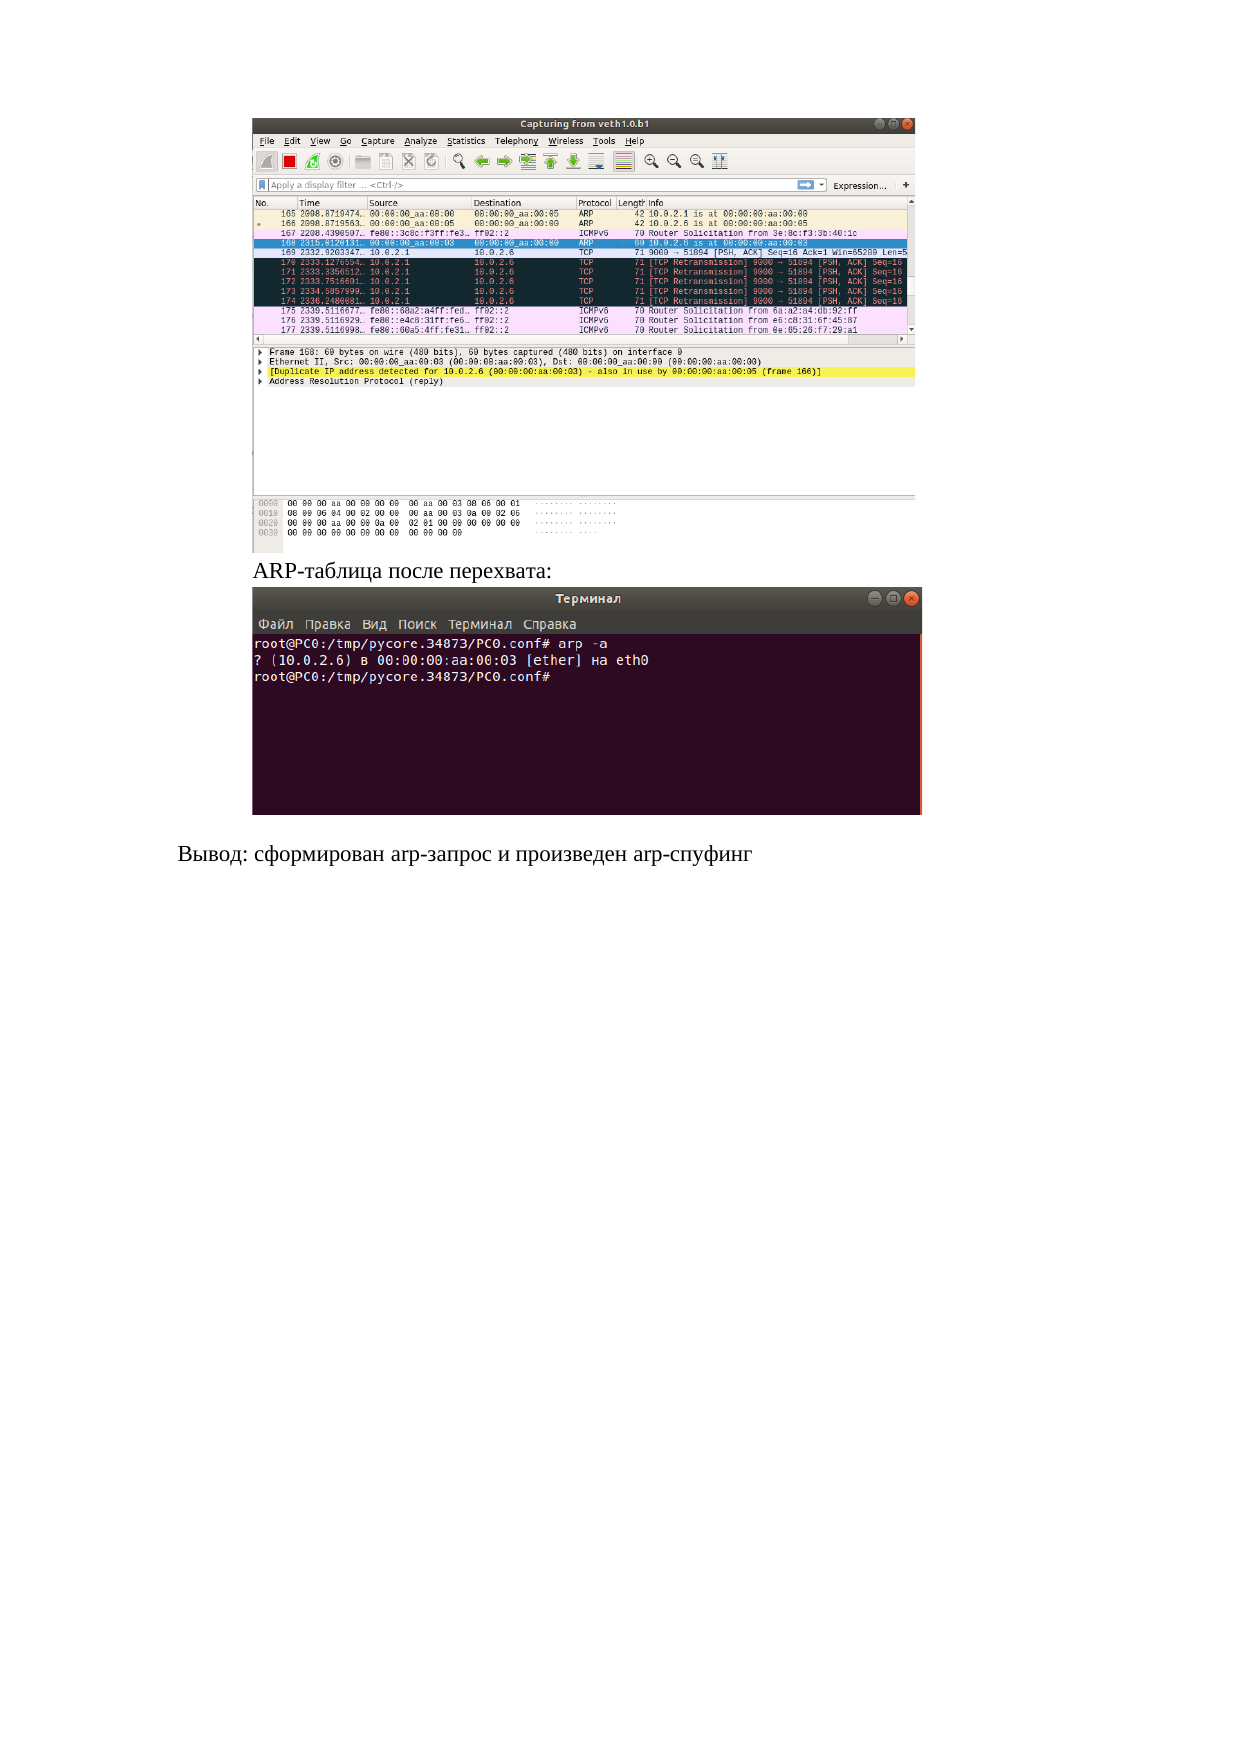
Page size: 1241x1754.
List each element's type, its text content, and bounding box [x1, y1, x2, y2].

picture [252, 118, 916, 553]
text Вывод: сформирован arp-запрос и произведен arp-спуфинг [177, 840, 1152, 866]
list ARP-таблица после перехвата: [252, 557, 1152, 583]
picture [252, 587, 923, 815]
